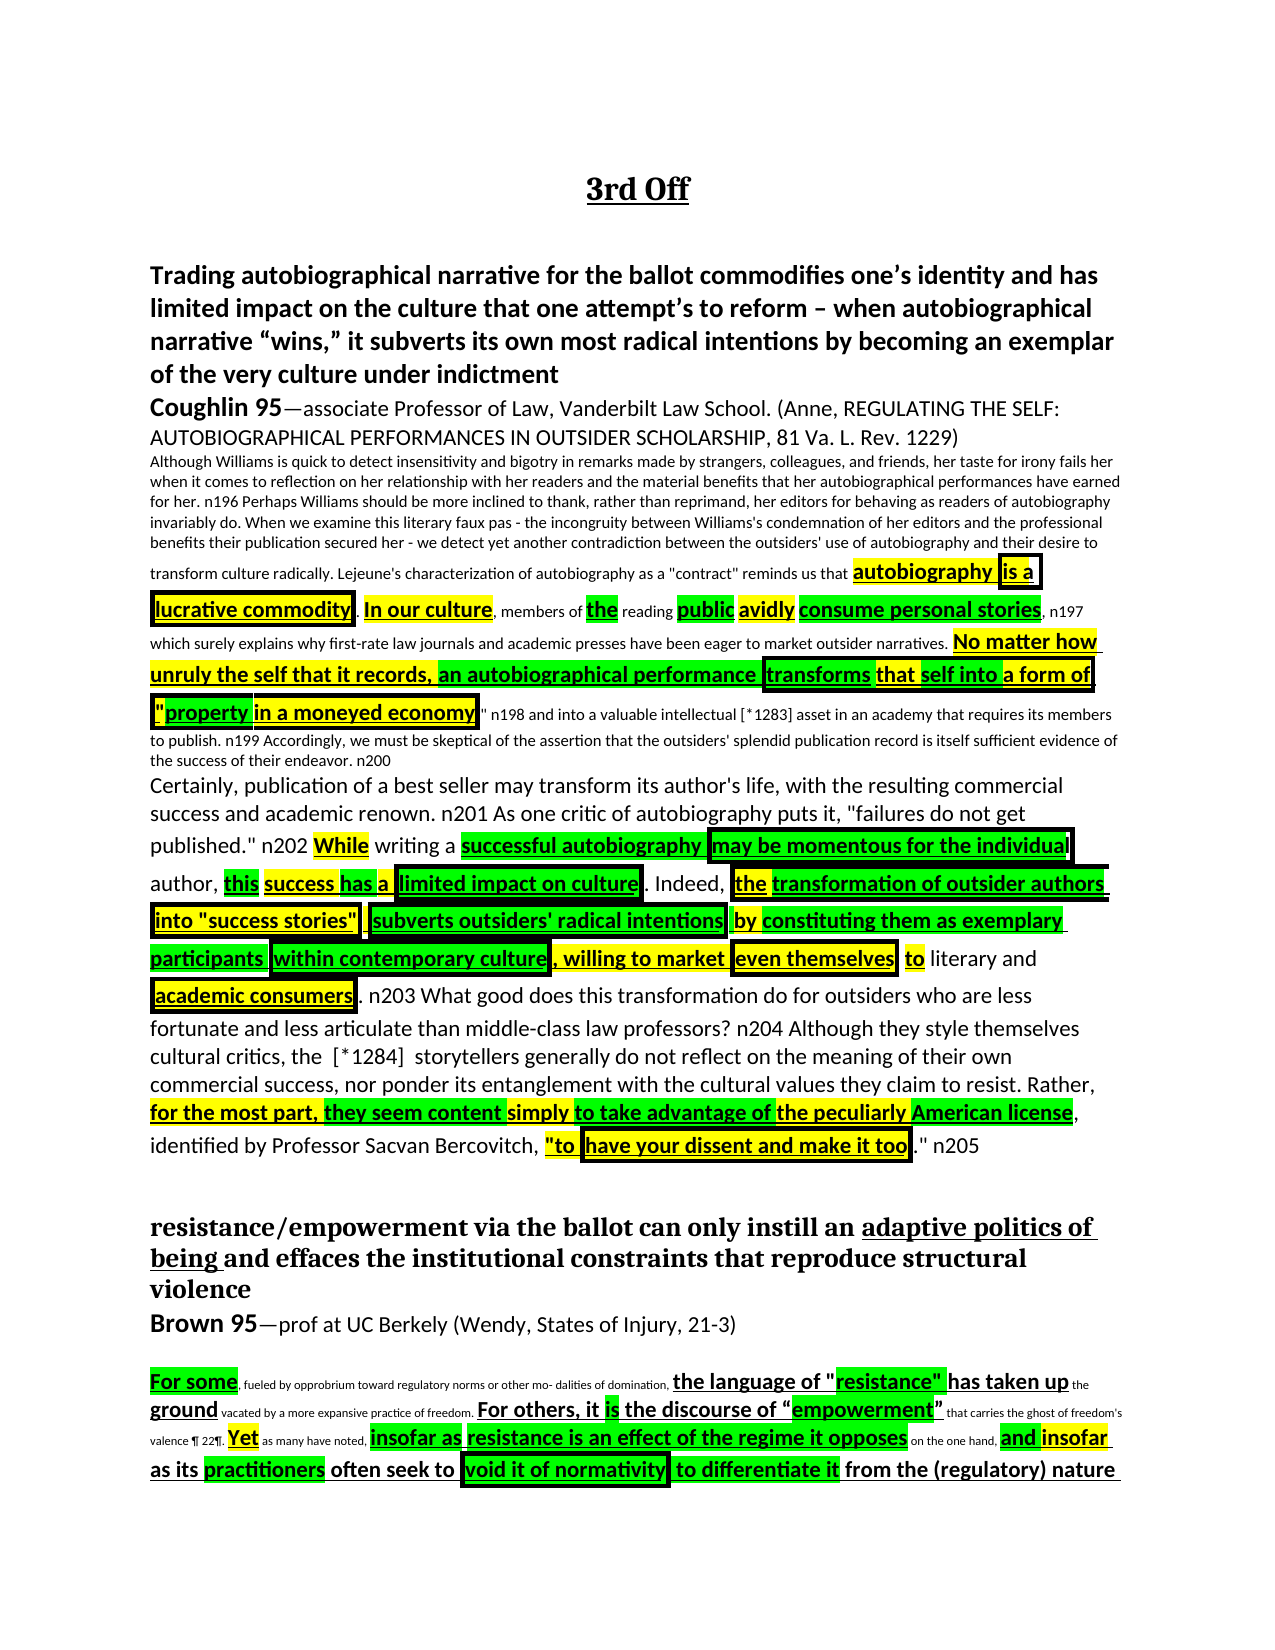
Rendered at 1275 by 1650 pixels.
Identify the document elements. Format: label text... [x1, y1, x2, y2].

text Trading autobiographical narrative for the ballot commodifies one’s identity and has limited impact on the culture that one attempt’s to reform – when autobiographical narrative “wins,” it subverts its own most radical intentions by becoming an exemplar of the very culture under indictment [150, 258, 1125, 390]
text Coughlin 95—associate Professor of Law, Vanderbilt Law School. (Anne, REGULATING THE SELF: AUTOBIOGRAPHICAL PERFORMANCES IN OUTSIDER SCHOLARSHIP, 81 Va. L. Rev. 1229) [150, 390, 1125, 451]
text Certainly, publication of a best seller may transform its author's life, with the resulting commercial success and academic renown. n201 As one critic of autobiography puts it, "failures do not get published." n202 While writing a successful autobiography may be momentous for the individual author, this success has a limited impact on culture. Indeed, the transformation of outsider authors into "success stories" subverts outsiders' radical intentions by constituting them as exemplary participants within contemporary culture, willing to market even themselves to literary and academic consumers. n203 What good does this transformation do for outsiders who are less fortunate and less articulate than middle-class law professors? n204 Although they style themselves cultural critics, the [*1284] storytellers generally do not reflect on the meaning of their own commercial success, nor ponder its entanglement with the cultural values they claim to resist. Rather, for the most part, they seem content simply to take advantage of the peculiarly American license, identified by Professor Sacvan Bercovitch, "to have your dissent and make it too." n205 [150, 771, 1125, 1163]
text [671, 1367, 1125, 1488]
text Brown 95—prof at UC Berkely (Wendy, States of Injury, 21-3) [150, 1306, 1125, 1339]
subtitle 3rd Off [150, 171, 1125, 209]
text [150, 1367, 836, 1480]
text Although Williams is quick to detect insensitivity and bigotry in remarks made by strangers, colleagues, and friends, her taste for irony fails her when it comes to reflection on her relationship with her readers and the material benefits that her autobiographical performances have earned for her. n196 Perhaps Williams should be more inclined to thank, rather than reprimand, her editors for behaving as readers of autobiography invariably do. When we examine this literary faux pas - the incongruity between Williams's condemnation of her editors and the professional benefits their publication secured her - we detect yet another contradiction between the outsiders' use of autobiography and their desire to transform culture radically. Lejeune's characterization of autobiography as a "contract" reminds us that autobiography is a lucrative commodity. In our culture, members of the reading public avidly consume personal stories, n197 which surely explains why first-rate law journals and academic presses have been eager to market outsider narratives. No matter how unruly the self that it records, an autobiographical performance transforms that self into a form of "property in a moneyed economy" n198 and into a valuable intellectual [*1283] asset in an academy that requires its members to publish. n199 Accordingly, we must be skeptical of the assertion that the outsiders' splendid publication record is itself sufficient evidence of the success of their endeavor. n200 [150, 451, 1125, 771]
text resistance/empowerment via the ballot can only instill an adaptive politics of being and effaces the institutional constraints that reproduce structural violence [150, 1212, 1125, 1306]
